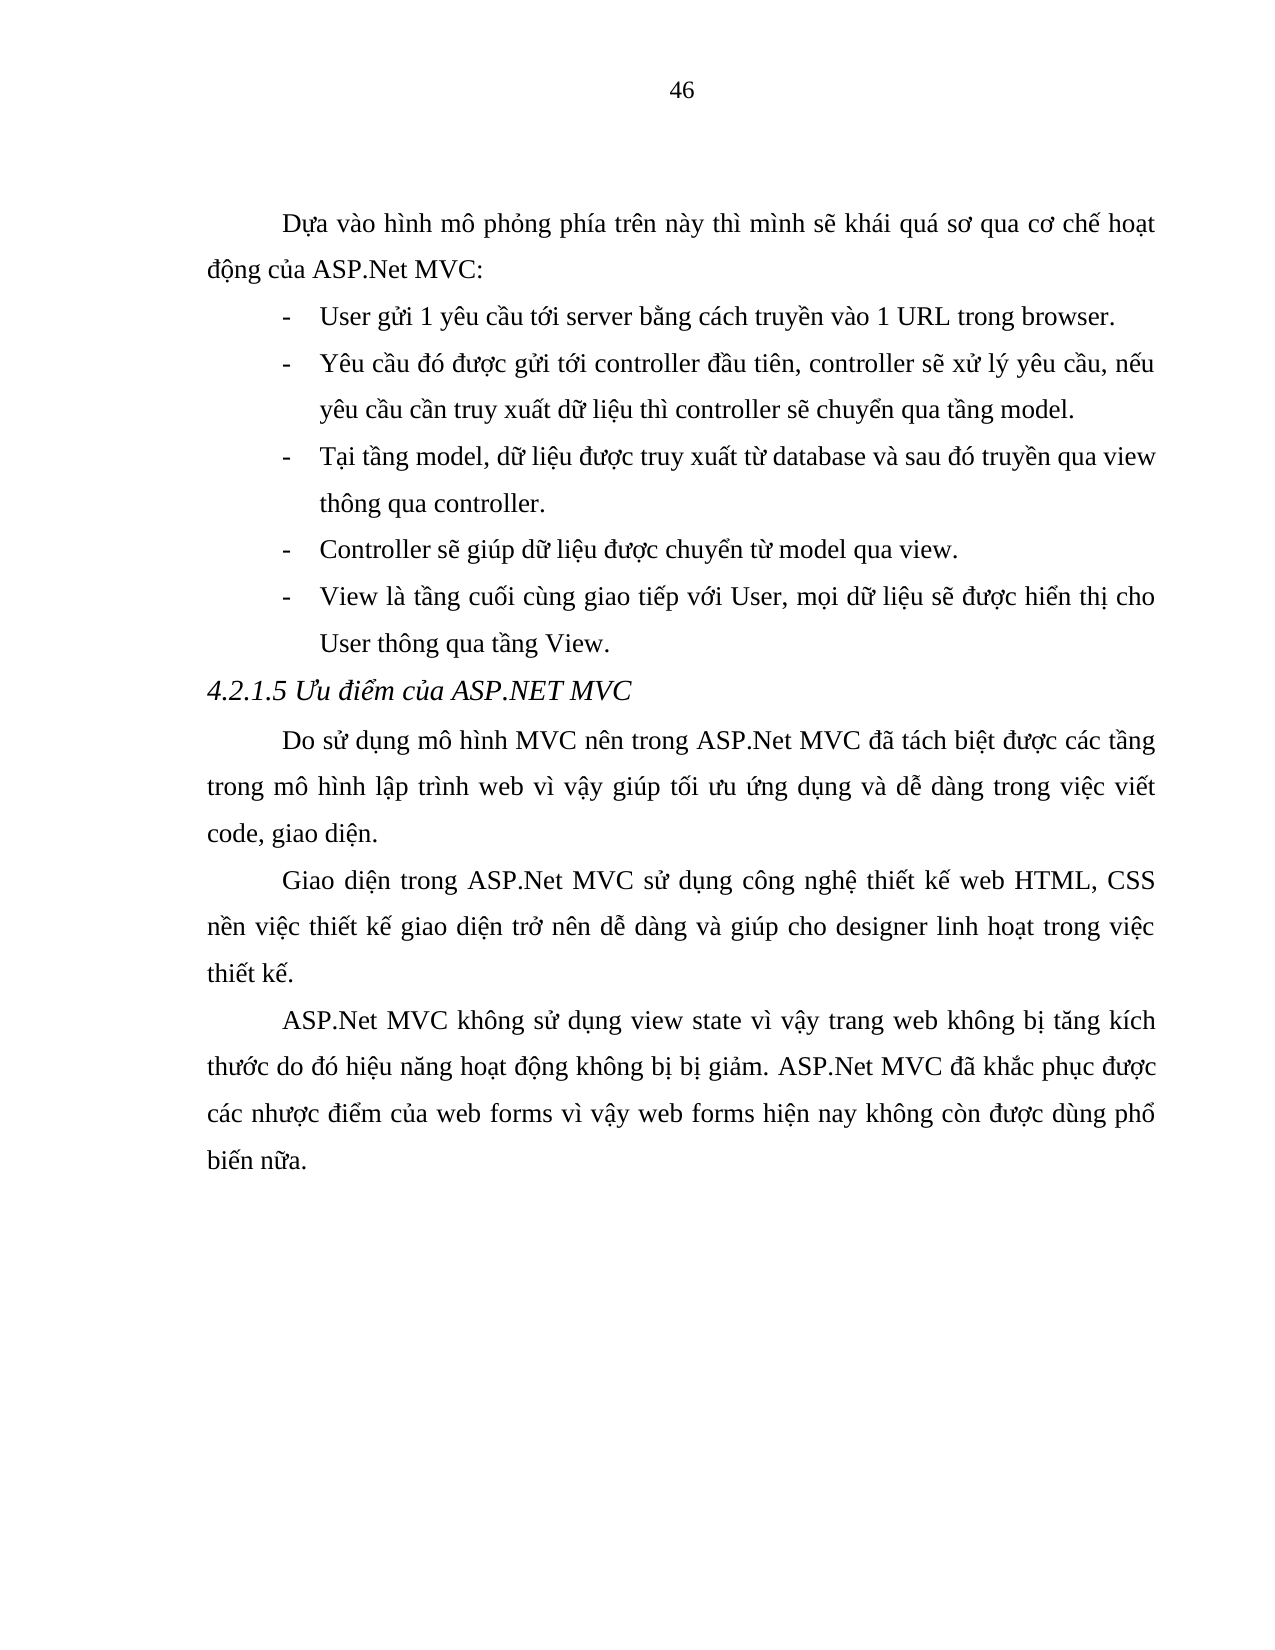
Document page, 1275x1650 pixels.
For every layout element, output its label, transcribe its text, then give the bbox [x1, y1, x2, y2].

text ASP.Net MVC không sử dụng view state vì vậy trang web không bị tăng kích thước do đó hiệu năng hoạt động không bị bị giảm. ASP.Net MVC đã khắc phục được các nhược điểm của web forms vì vậy web forms hiện nay không còn được dùng phổ biến nữa. [207, 1004, 1157, 1175]
text Do sử dụng mô hình MVC nên trong ASP.Net MVC đã tách biệt được các tầng trong mô hình lập trình web vì vậy giúp tối ưu ứng dụng và dễ dàng trong việc viết code, giao diện. [207, 724, 1157, 848]
subtitle Ưu điểm của ASP.NET MVC [207, 673, 1157, 707]
list Tại tầng model, dữ liệu được truy xuất từ database và sau đó truyền qua view thông qua controller. [282, 440, 1157, 518]
list View là tầng cuối cùng giao tiếp với User, mọi dữ liệu sẽ được hiển thị cho User thông qua tầng View. [282, 580, 1157, 658]
list Yêu cầu đó được gửi tới controller đầu tiên, controller sẽ xử lý yêu cầu, nếu yêu cầu cần truy xuất dữ liệu thì controller sẽ chuyển qua tầng model. [282, 347, 1157, 424]
list User gửi 1 yêu cầu tới server bằng cách truyền vào 1 URL trong browser. [282, 300, 1157, 331]
text Giao diện trong ASP.Net MVC sử dụng công nghệ thiết kế web HTML, CSS nền việc thiết kế giao diện trở nên dễ dàng và giúp cho designer linh hoạt trong việc thiết kế. [207, 864, 1157, 988]
text Dựa vào hình mô phỏng phía trên này thì mình sẽ khái quá sơ qua cơ chế hoạt động của ASP.Net MVC: [207, 207, 1157, 284]
list Controller sẽ giúp dữ liệu được chuyển từ model qua view. [282, 533, 1157, 564]
